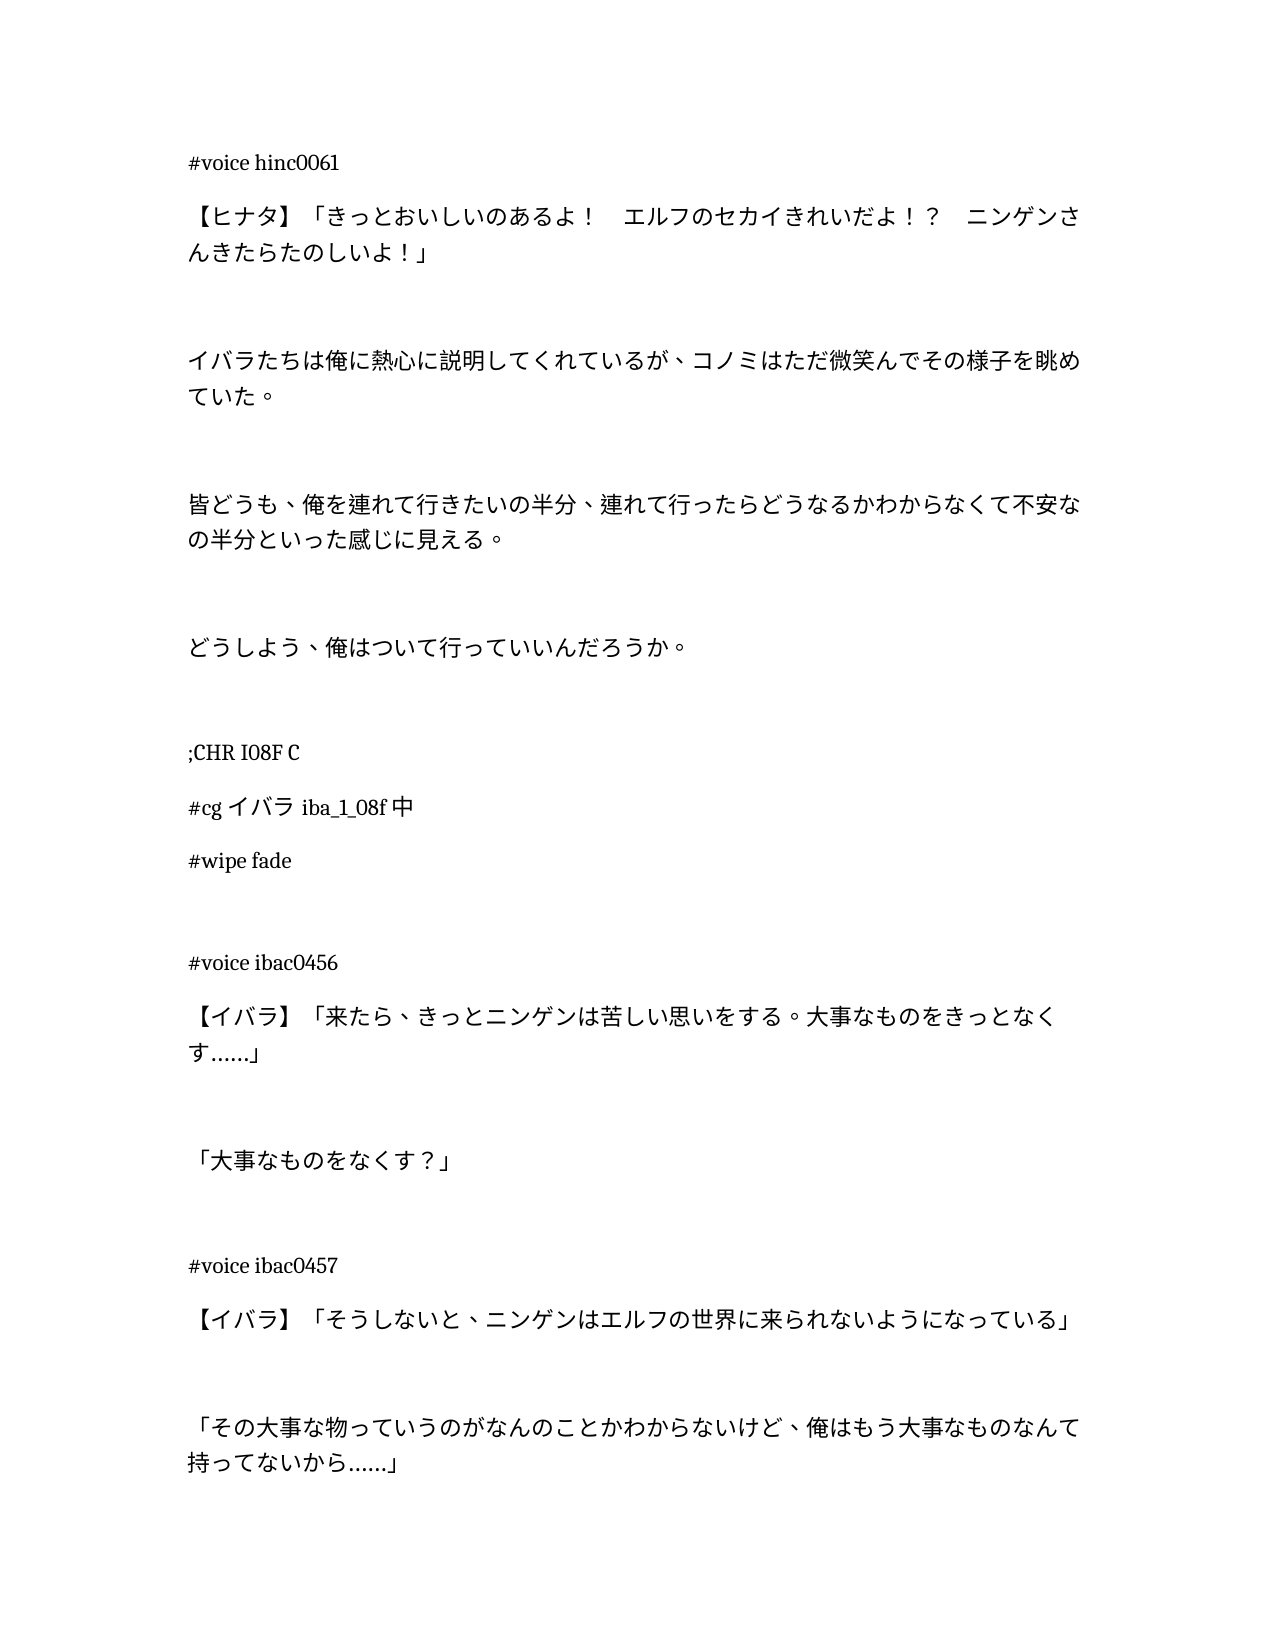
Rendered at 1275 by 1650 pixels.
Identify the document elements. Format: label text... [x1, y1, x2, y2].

text 皆どうも、俺を連れて行きたいの半分、連れて行ったらどうなるかわからなくて不安なの半分といった感じに見える。 [187, 488, 1087, 556]
text #voice ibac0457 [187, 1253, 1087, 1279]
text ;CHR I08F C [187, 740, 1087, 766]
text イバラたちは俺に熱心に説明してくれているが、コノミはただ微笑んでその様子を眺めていた。 [187, 345, 1087, 412]
text 【ヒナタ】「きっとおいしいのあるよ！ エルフのセカイきれいだよ！？ ニンゲンさんきたらたのしいよ！」 [187, 201, 1087, 268]
text 【イバラ】「来たら、きっとニンゲンは苦しい思いをする。大事なものをきっとなくす……」 [187, 1001, 1087, 1068]
text 【イバラ】「そうしないと、ニンゲンはエルフの世界に来られないようになっている」 [187, 1304, 1087, 1335]
text 「大事なものをなくす？」 [187, 1145, 1087, 1176]
text #voice hinc0061 [187, 150, 1087, 176]
text #cg イバラ iba_1_08f 中 [187, 791, 1087, 822]
text #voice ibac0456 [187, 950, 1087, 976]
text どうしよう、俺はついて行っていいんだろうか。 [187, 632, 1087, 663]
text #wipe fade [187, 848, 1087, 874]
text 「その大事な物っていうのがなんのことかわからないけど、俺はもう大事なものなんて持ってないから……」 [187, 1411, 1087, 1479]
